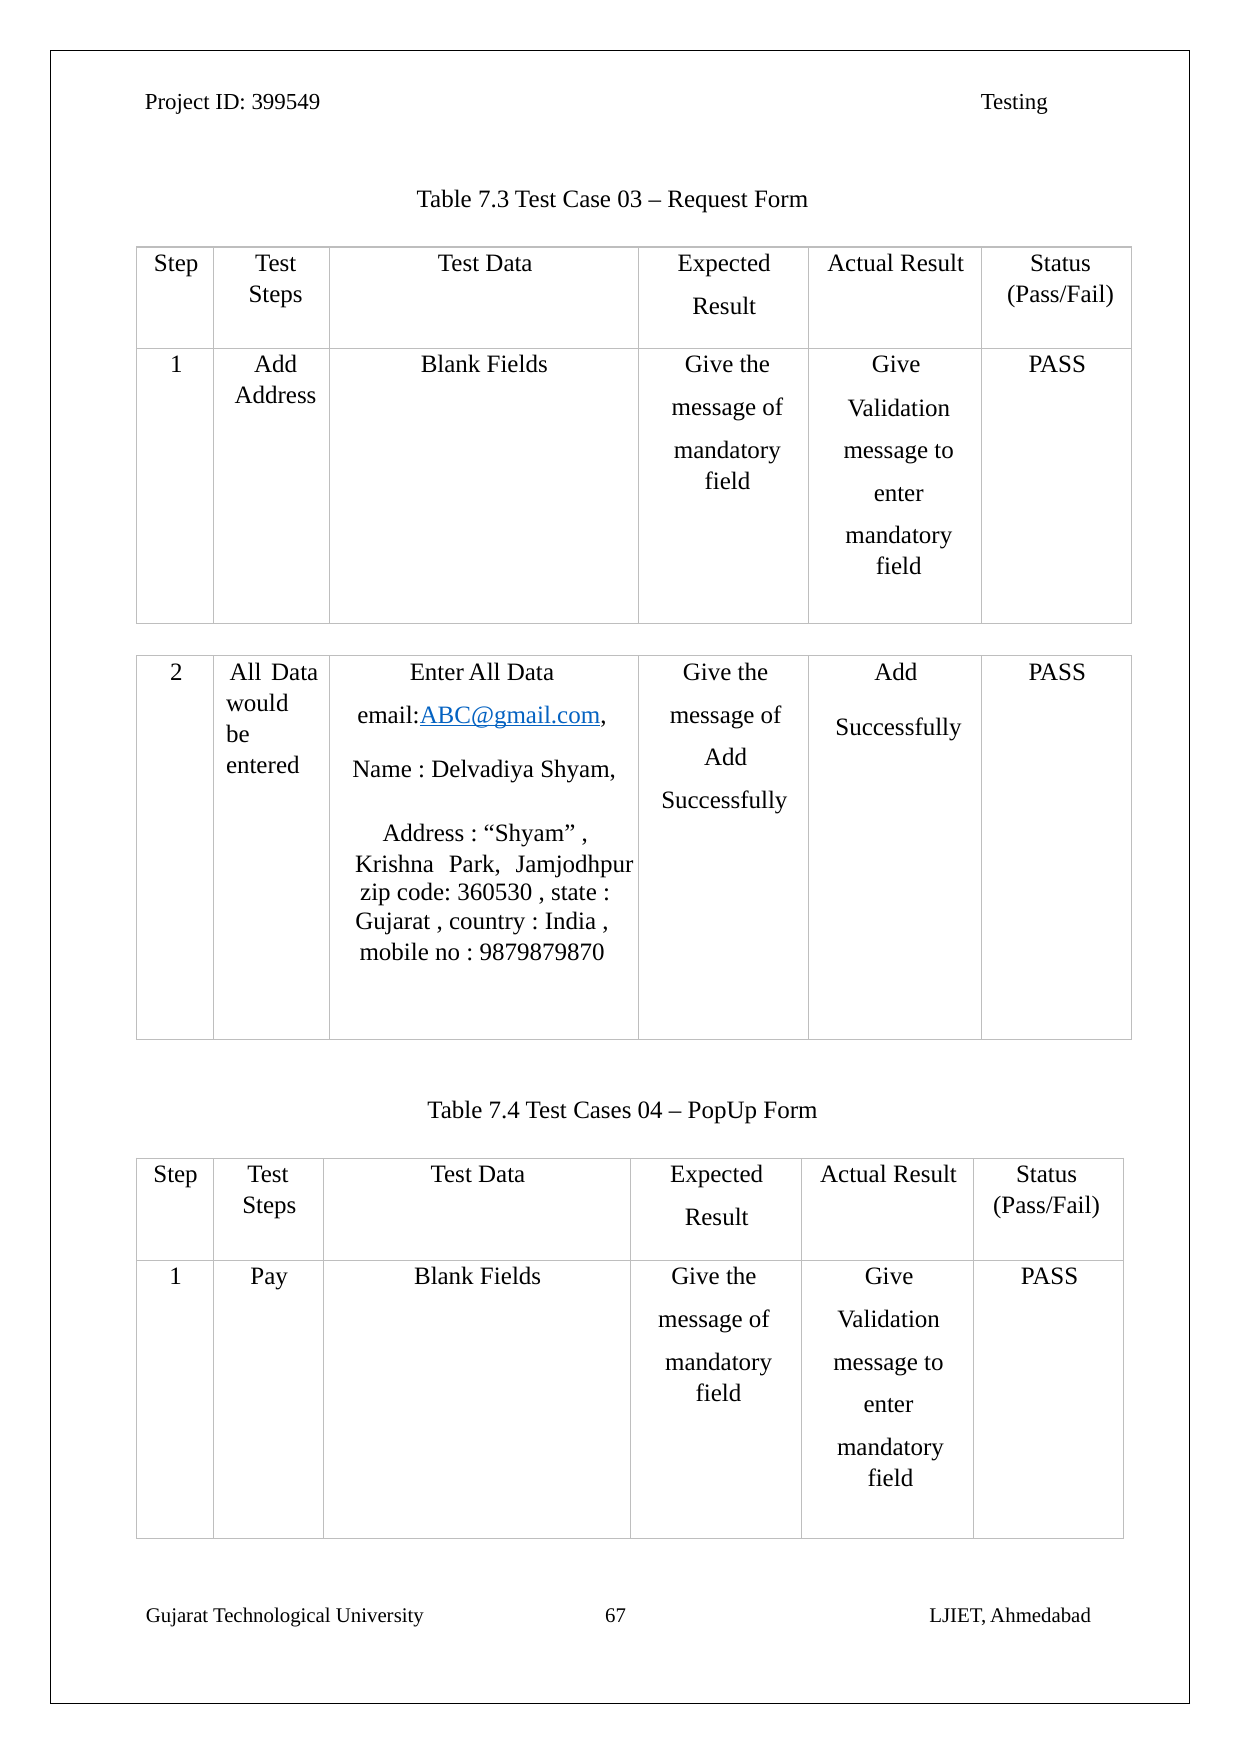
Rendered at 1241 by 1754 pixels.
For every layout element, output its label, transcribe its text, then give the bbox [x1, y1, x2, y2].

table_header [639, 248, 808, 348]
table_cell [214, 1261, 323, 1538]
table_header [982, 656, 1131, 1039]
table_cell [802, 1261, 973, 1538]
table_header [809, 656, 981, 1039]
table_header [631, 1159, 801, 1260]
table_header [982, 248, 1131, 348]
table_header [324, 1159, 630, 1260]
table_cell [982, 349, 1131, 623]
text Table 7.3 Test Case 03 – Request Form [125, 184, 808, 213]
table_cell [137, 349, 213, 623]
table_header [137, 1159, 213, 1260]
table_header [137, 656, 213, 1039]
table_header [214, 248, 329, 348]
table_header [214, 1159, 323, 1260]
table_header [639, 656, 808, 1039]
text Table 7.4 Test Cases 04 – PopUp Form [125, 1095, 817, 1124]
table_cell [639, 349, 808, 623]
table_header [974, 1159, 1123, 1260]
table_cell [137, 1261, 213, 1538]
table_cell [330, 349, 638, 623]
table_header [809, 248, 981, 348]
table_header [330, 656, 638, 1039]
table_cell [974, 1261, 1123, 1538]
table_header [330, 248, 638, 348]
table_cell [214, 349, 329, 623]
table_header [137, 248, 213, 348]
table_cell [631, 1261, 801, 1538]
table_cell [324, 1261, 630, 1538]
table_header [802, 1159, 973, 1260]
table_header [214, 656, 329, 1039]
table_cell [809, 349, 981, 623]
